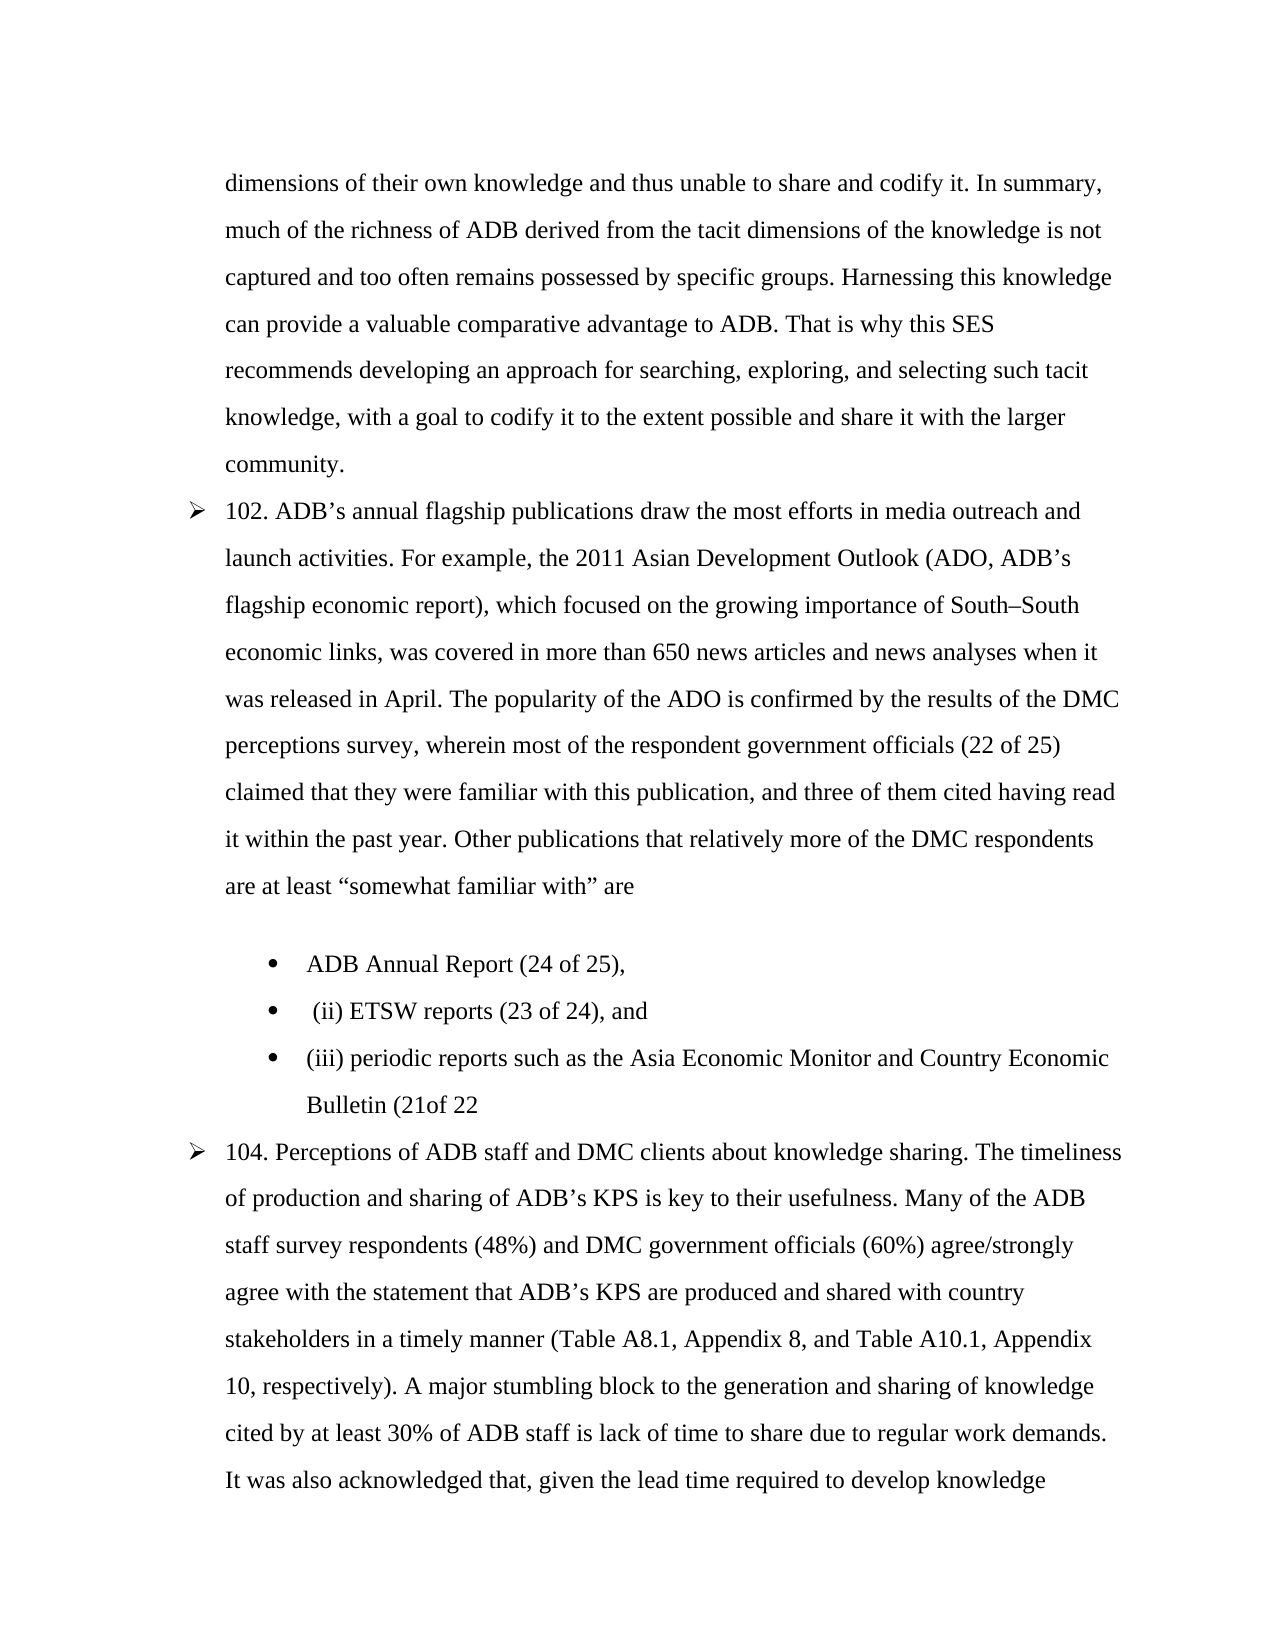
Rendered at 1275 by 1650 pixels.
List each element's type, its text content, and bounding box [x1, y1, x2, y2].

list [187, 150, 1125, 478]
list (iii) periodic reports such as the Asia Economic Monitor and Country Economic Bulletin (21of 22 [269, 1025, 1125, 1118]
list ADB Annual Report (24 of 25), [269, 931, 1125, 978]
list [187, 1118, 1125, 1493]
list 102. ADB’s annual flagship publications draw the most efforts in media outreach and launch activities. For example, the 2011 Asian Development Outlook (ADO, ADB’s flagship economic report), which focused on the growing importance of South–South economic links, was covered in more than 650 news articles and news analyses when it was released in April. The popularity of the ADO is confirmed by the results of the DMC perceptions survey, wherein most of the respondent government officials (22 of 25) claimed that they were familiar with this publication, and three of them cited having read it within the past year. Other publications that relatively more of the DMC respondents are at least “somewhat familiar with” are [187, 478, 1125, 900]
list (ii) ETSW reports (23 of 24), and [269, 978, 1125, 1025]
